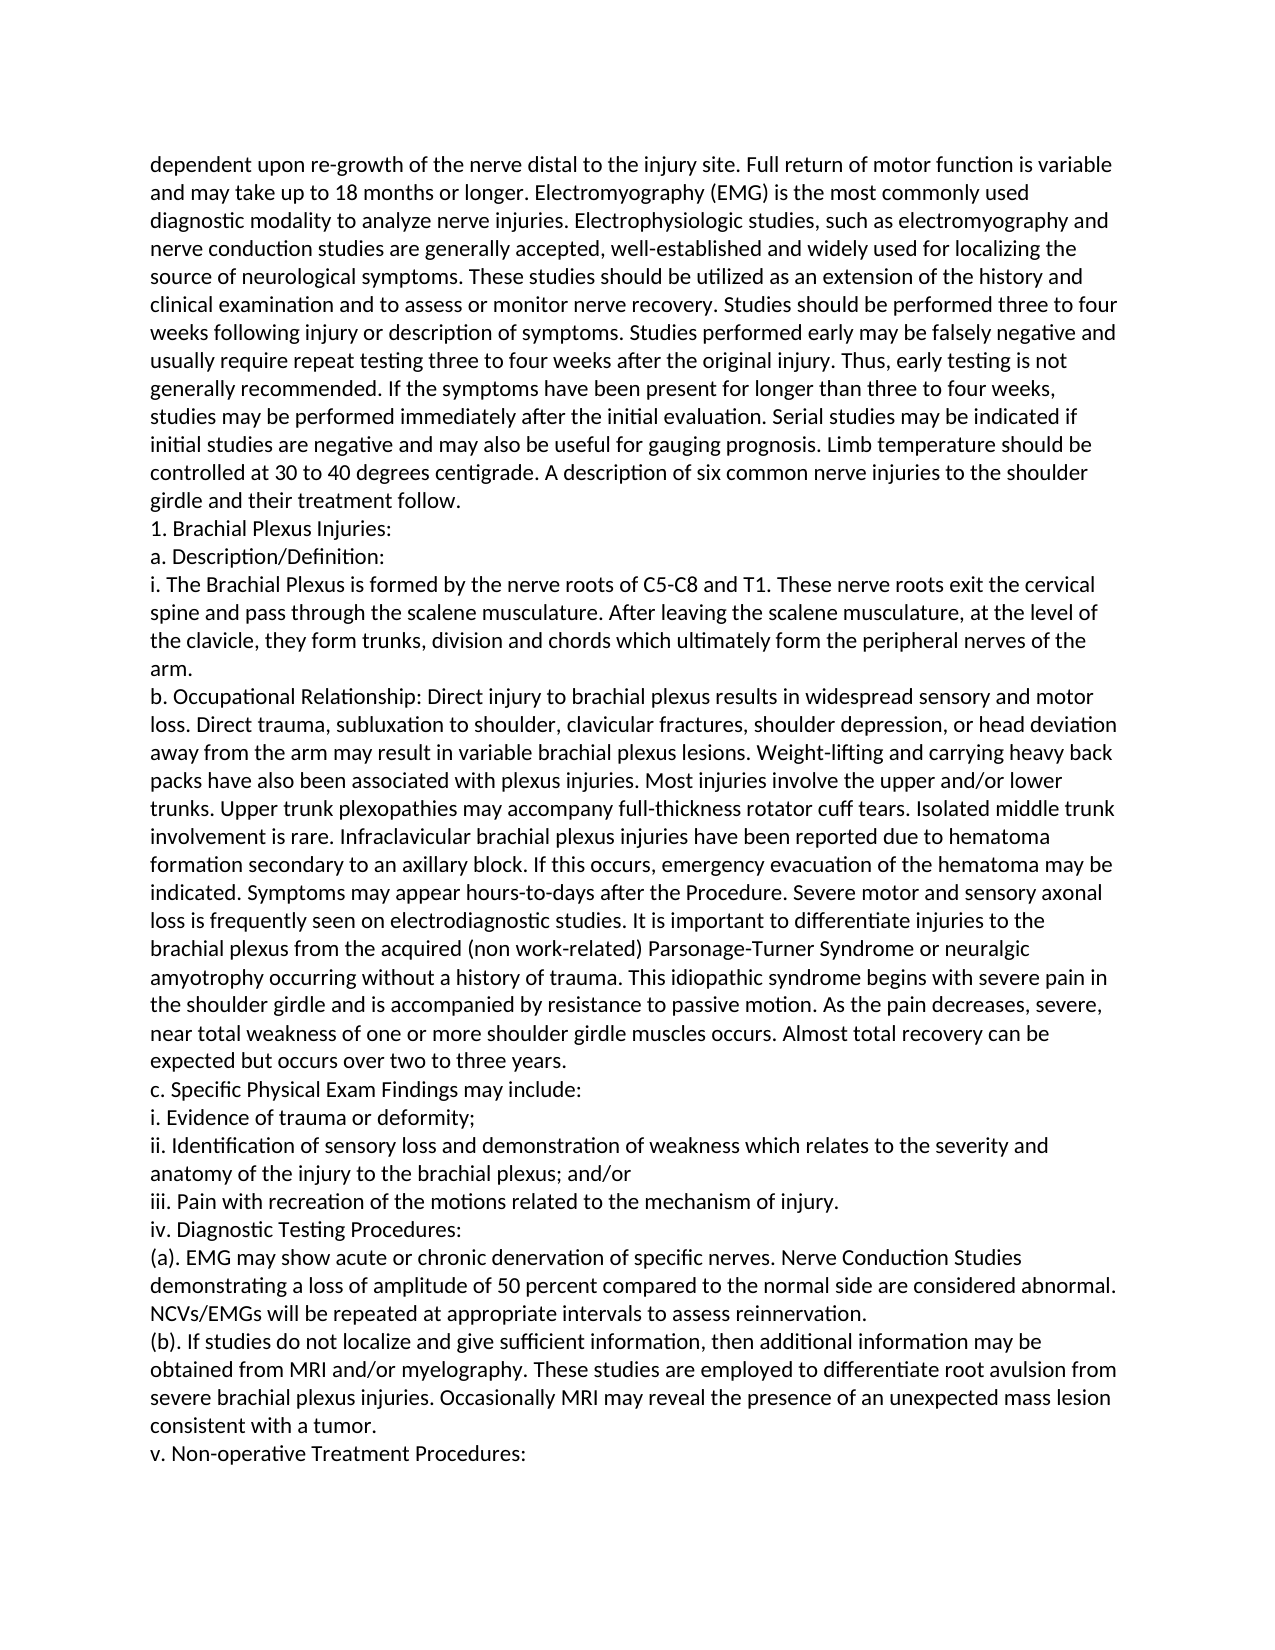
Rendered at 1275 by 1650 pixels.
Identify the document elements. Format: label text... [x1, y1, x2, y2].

text ii. Identification of sensory loss and demonstration of weakness which relates to the severity and anatomy of the injury to the brachial plexus; and/or [150, 1131, 1125, 1187]
text i. Evidence of trauma or deformity; [150, 1103, 1125, 1131]
text 1. Brachial Plexus Injuries: [150, 514, 1125, 542]
text (a). EMG may show acute or chronic denervation of specific nerves. Nerve Conduction Studies demonstrating a loss of amplitude of 50 percent compared to the normal side are considered abnormal. NCVs/EMGs will be repeated at appropriate intervals to assess reinnervation. [150, 1243, 1125, 1327]
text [150, 150, 1125, 514]
text v. Non-operative Treatment Procedures: [150, 1439, 1125, 1467]
text iv. Diagnostic Testing Procedures: [150, 1215, 1125, 1243]
text iii. Pain with recreation of the motions related to the mechanism of injury. [150, 1187, 1125, 1215]
text (b). If studies do not localize and give sufficient information, then additional information may be obtained from MRI and/or myelography. These studies are employed to differentiate root avulsion from severe brachial plexus injuries. Occasionally MRI may reveal the presence of an unexpected mass lesion consistent with a tumor. [150, 1327, 1125, 1439]
text b. Occupational Relationship: Direct injury to brachial plexus results in widespread sensory and motor loss. Direct trauma, subluxation to shoulder, clavicular fractures, shoulder depression, or head deviation away from the arm may result in variable brachial plexus lesions. Weight-lifting and carrying heavy back packs have also been associated with plexus injuries. Most injuries involve the upper and/or lower trunks. Upper trunk plexopathies may accompany full-thickness rotator cuff tears. Isolated middle trunk involvement is rare. Infraclavicular brachial plexus injuries have been reported due to hematoma formation secondary to an axillary block. If this occurs, emergency evacuation of the hematoma may be indicated. Symptoms may appear hours-to-days after the Procedure. Severe motor and sensory axonal loss is frequently seen on electrodiagnostic studies. It is important to differentiate injuries to the brachial plexus from the acquired (non work-related) Parsonage-Turner Syndrome or neuralgic amyotrophy occurring without a history of trauma. This idiopathic syndrome begins with severe pain in the shoulder girdle and is accompanied by resistance to passive motion. As the pain decreases, severe, near total weakness of one or more shoulder girdle muscles occurs. Almost total recovery can be expected but occurs over two to three years. [150, 682, 1125, 1075]
text c. Specific Physical Exam Findings may include: [150, 1075, 1125, 1103]
text i. The Brachial Plexus is formed by the nerve roots of C5-C8 and T1. These nerve roots exit the cervical spine and pass through the scalene musculature. After leaving the scalene musculature, at the level of the clavicle, they form trunks, division and chords which ultimately form the peripheral nerves of the arm. [150, 570, 1125, 682]
text a. Description/Definition: [150, 542, 1125, 570]
